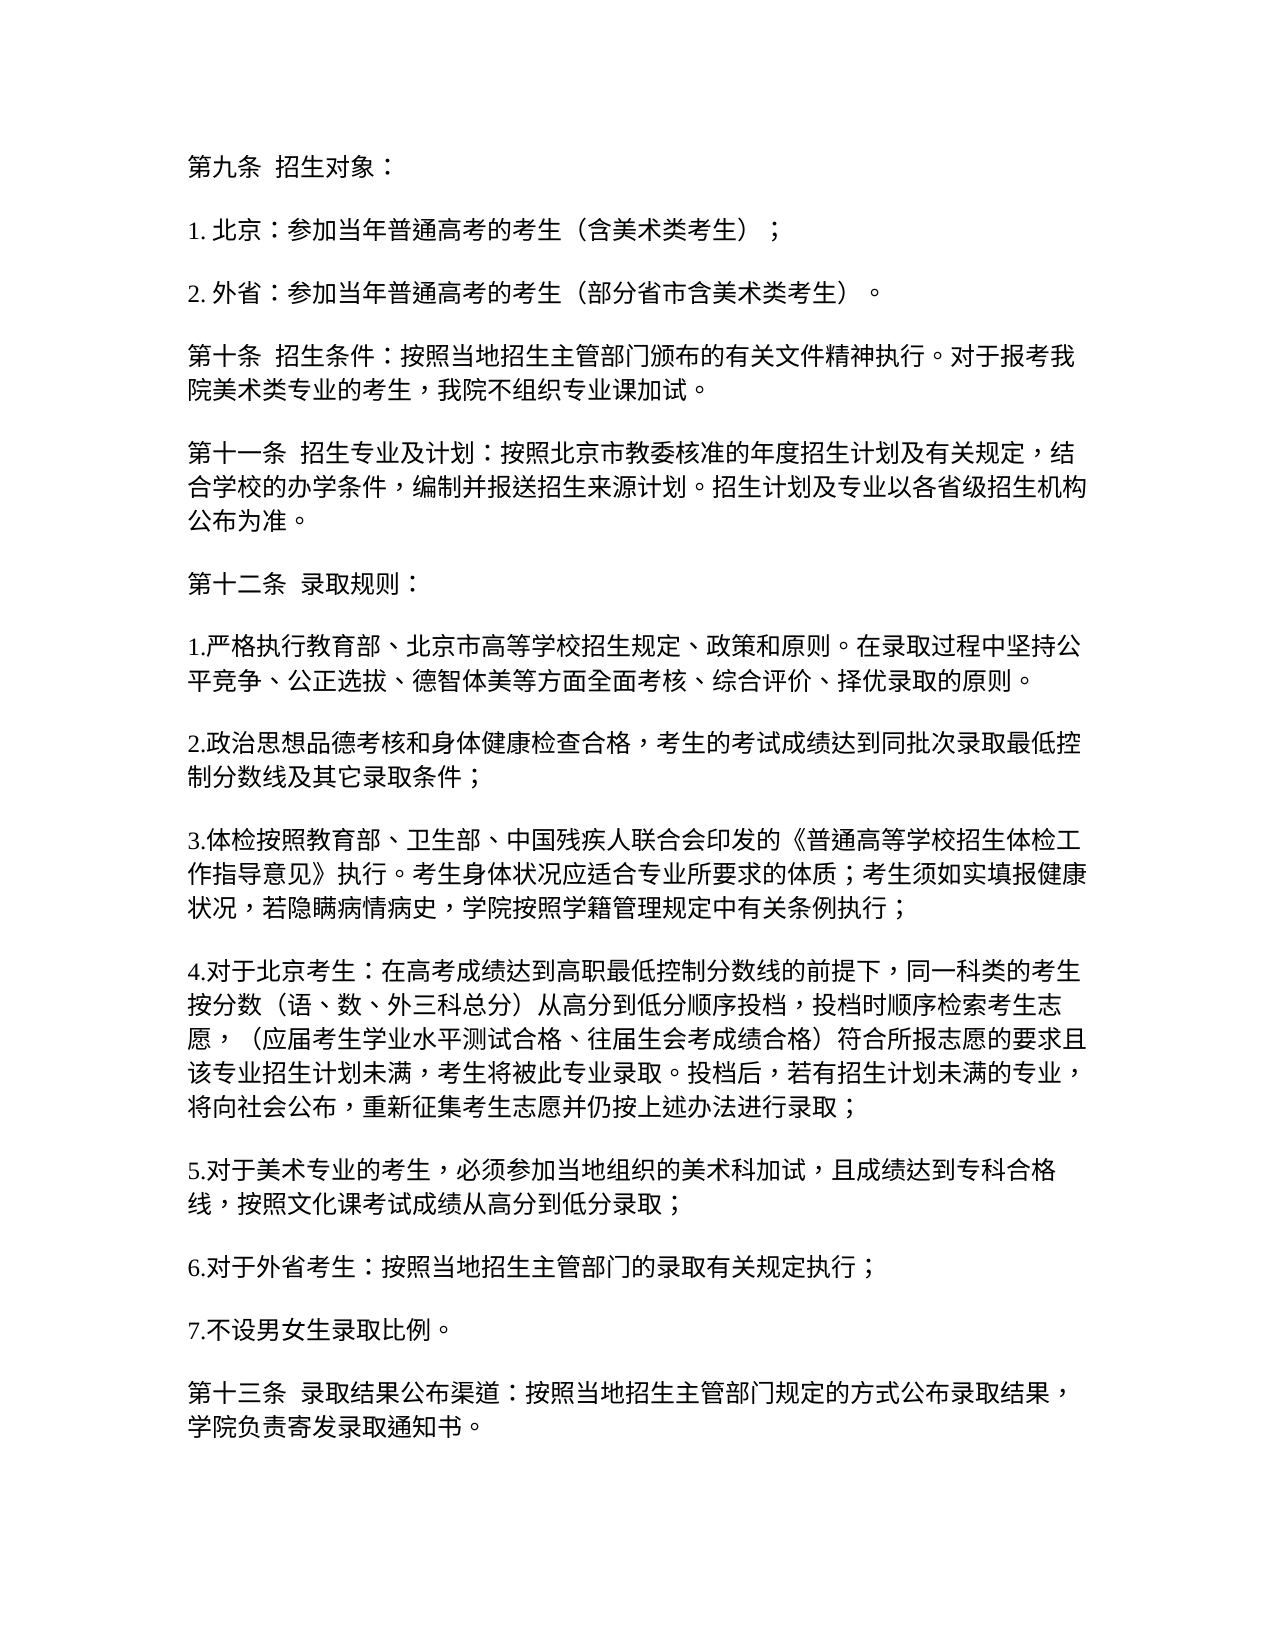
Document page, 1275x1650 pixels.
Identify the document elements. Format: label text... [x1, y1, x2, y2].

text 第十一条 招生专业及计划：按照北京市教委核准的年度招生计划及有关规定，结合学校的办学条件，编制并报送招生来源计划。招生计划及专业以各省级招生机构公布为准。 [187, 435, 1087, 537]
text 第十二条 录取规则： [187, 566, 1087, 600]
text 5.对于美术专业的考生，必须参加当地组织的美术科加试，且成绩达到专科合格线，按照文化课考试成绩从高分到低分录取； [187, 1153, 1087, 1221]
text 1. 北京：参加当年普通高考的考生（含美术类考生）； [187, 213, 1087, 247]
text 第十三条 录取结果公布渠道：按照当地招生主管部门规定的方式公布录取结果，学院负责寄发录取通知书。 [187, 1375, 1087, 1443]
text 第九条 招生对象： [187, 150, 1087, 184]
text 1.严格执行教育部、北京市高等学校招生规定、政策和原则。在录取过程中坚持公平竞争、公正选拔、德智体美等方面全面考核、综合评价、择优录取的原则。 [187, 629, 1087, 697]
text 3.体检按照教育部、卫生部、中国残疾人联合会印发的《普通高等学校招生体检工作指导意见》执行。考生身体状况应适合专业所要求的体质；考生须如实填报健康状况，若隐瞒病情病史，学院按照学籍管理规定中有关条例执行； [187, 823, 1087, 925]
text 6.对于外省考生：按照当地招生主管部门的录取有关规定执行； [187, 1250, 1087, 1284]
text 4.对于北京考生：在高考成绩达到高职最低控制分数线的前提下，同一科类的考生按分数（语、数、外三科总分）从高分到低分顺序投档，投档时顺序检索考生志愿，（应届考生学业水平测试合格、往届生会考成绩合格）符合所报志愿的要求且该专业招生计划未满，考生将被此专业录取。投档后，若有招生计划未满的专业，将向社会公布，重新征集考生志愿并仍按上述办法进行录取； [187, 954, 1087, 1124]
text 第十条 招生条件：按照当地招生主管部门颁布的有关文件精神执行。对于报考我院美术类专业的考生，我院不组织专业课加试。 [187, 338, 1087, 407]
text 2. 外省：参加当年普通高考的考生（部分省市含美术类考生）。 [187, 276, 1087, 310]
text 2.政治思想品德考核和身体健康检查合格，考生的考试成绩达到同批次录取最低控制分数线及其它录取条件； [187, 726, 1087, 794]
text 7.不设男女生录取比例。 [187, 1312, 1087, 1347]
